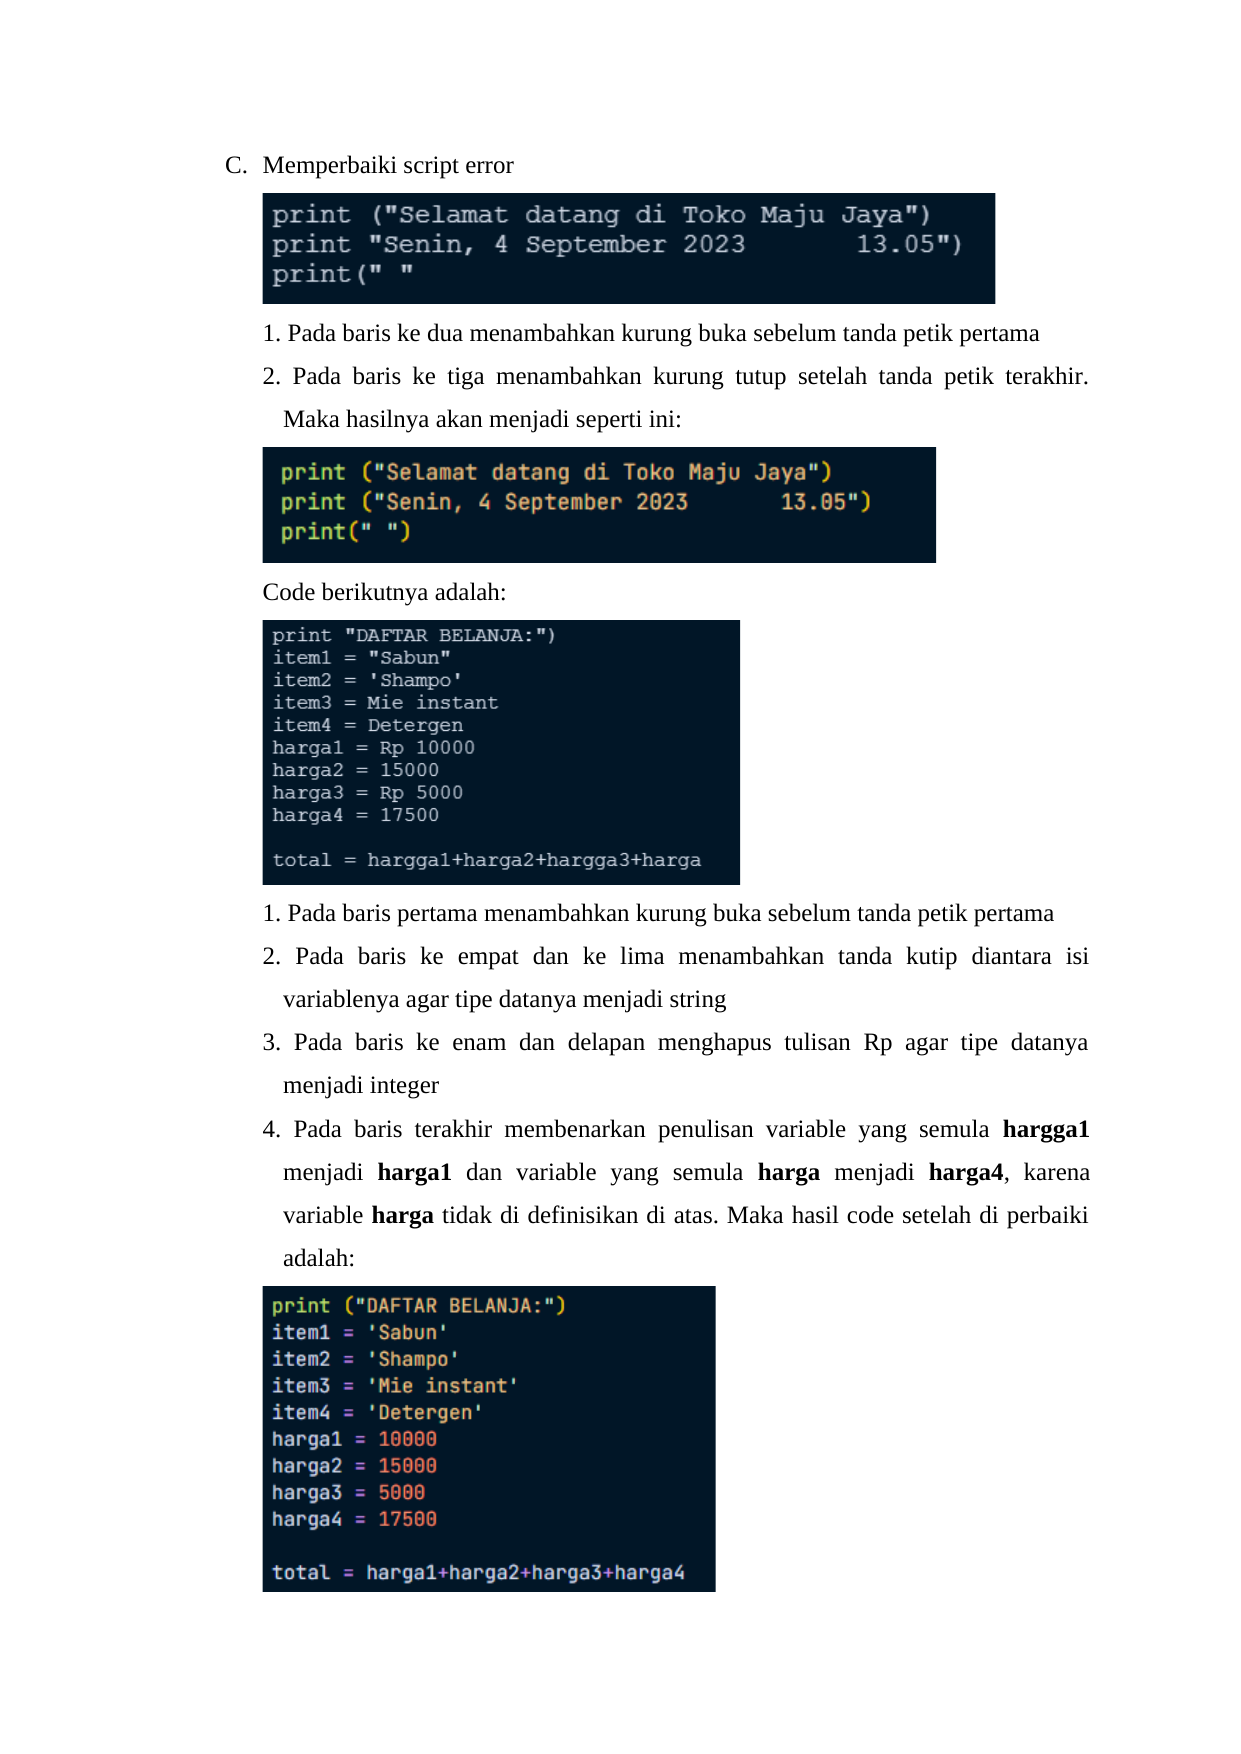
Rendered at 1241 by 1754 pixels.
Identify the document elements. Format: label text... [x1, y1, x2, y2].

text Code berikutnya adalah: [262, 577, 1090, 606]
text 1. Pada baris pertama menambahkan kurung buka sebelum tanda petik pertama [262, 898, 1090, 927]
picture [262, 447, 937, 563]
text 4. Pada baris terakhir membenarkan penulisan variable yang semula hargga1 menjadi harga1 dan variable yang semula harga menjadi harga4, karena variable harga tidak di definisikan di atas. Maka hasil code setelah di perbaiki adalah: [262, 1114, 1090, 1272]
text 1. Pada baris ke dua menambahkan kurung buka sebelum tanda petik pertama [187, 318, 1090, 347]
text 3. Pada baris ke enam dan delapan menghapus tulisan Rp agar tipe datanya menjadi integer [262, 1027, 1090, 1099]
text 2. Pada baris ke tiga menambahkan kurung tutup setelah tanda petik terakhir. Maka hasilnya akan menjadi seperti ini: [262, 361, 1090, 433]
text 2. Pada baris ke empat dan ke lima menambahkan tanda kutip diantara isi variablenya agar tipe datanya menjadi string [262, 941, 1090, 1013]
picture [262, 1286, 716, 1592]
list Memperbaiki script error [225, 150, 1090, 179]
picture [262, 193, 996, 304]
picture [262, 620, 740, 885]
